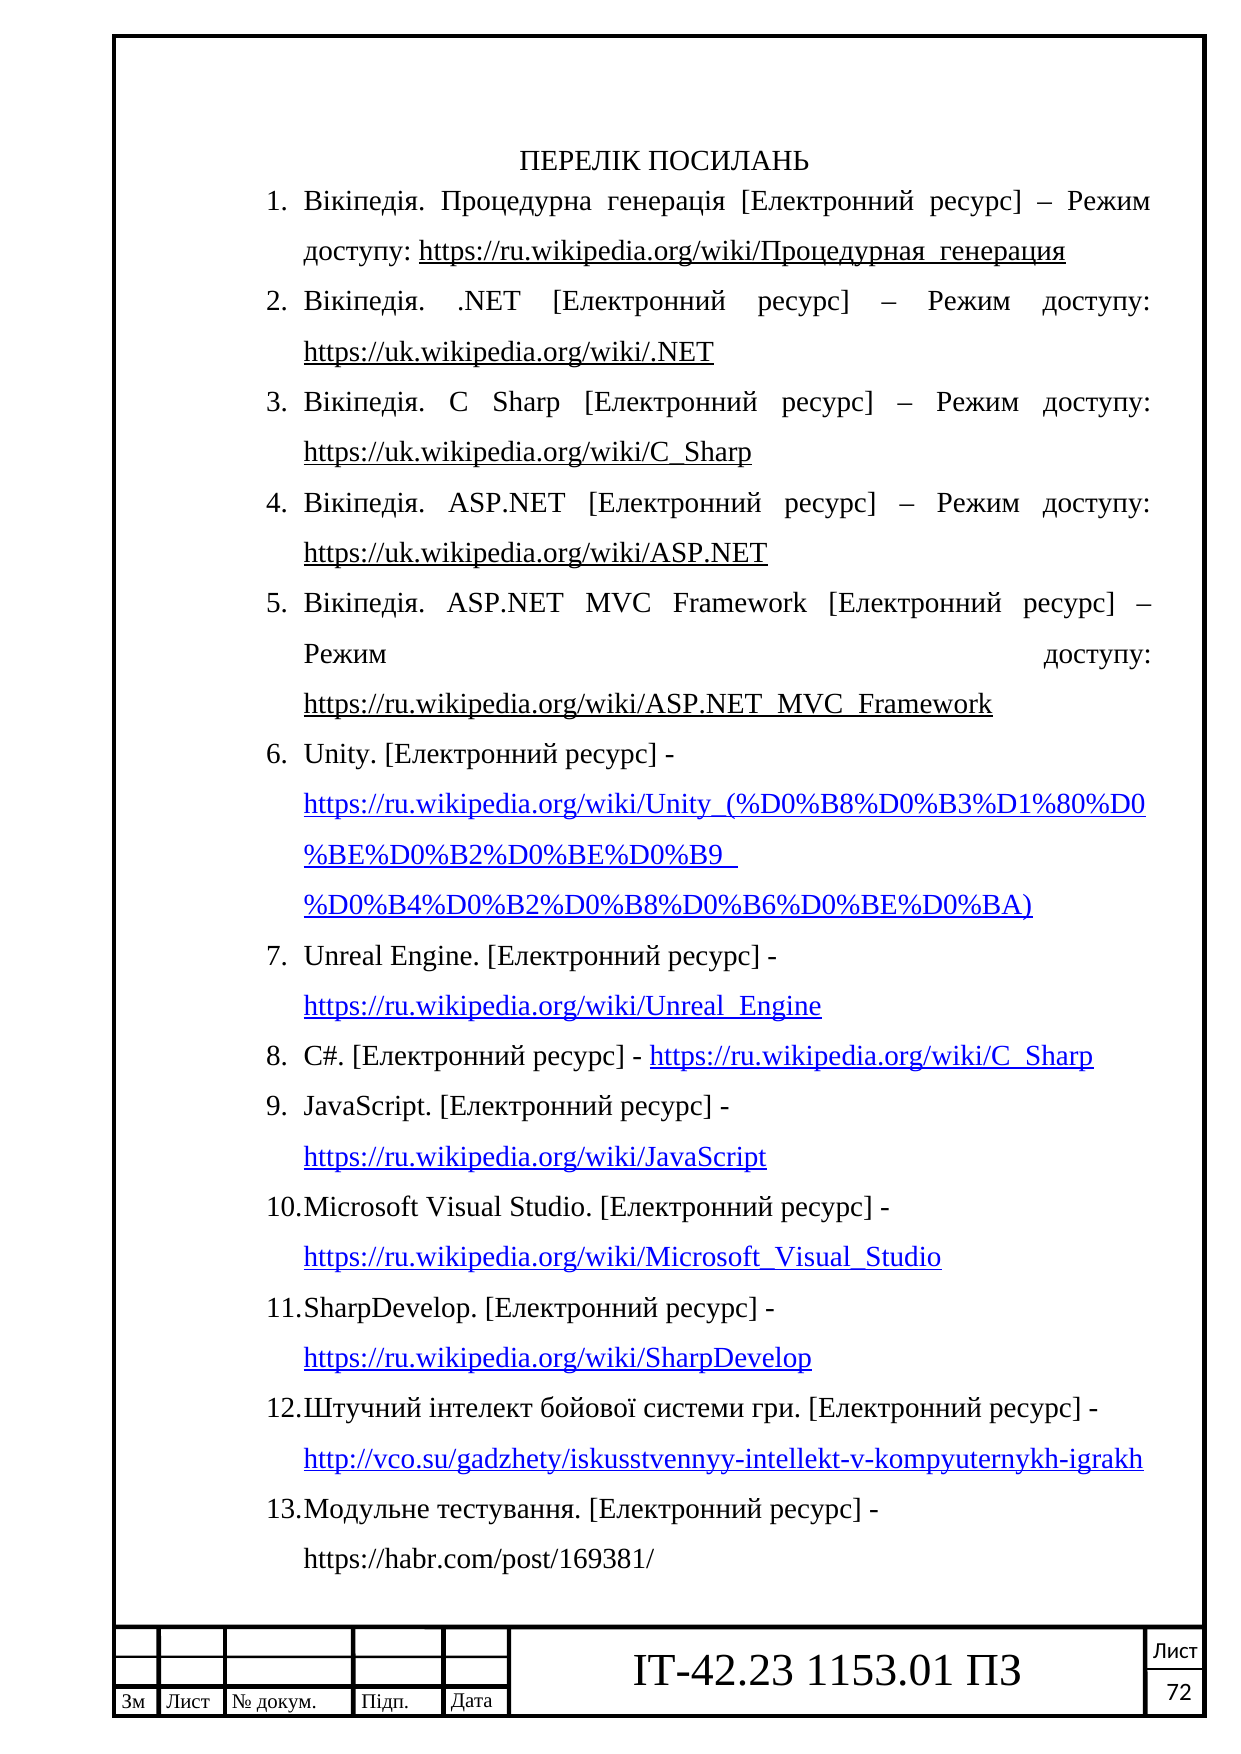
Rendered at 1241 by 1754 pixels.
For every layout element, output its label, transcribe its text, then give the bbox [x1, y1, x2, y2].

list Unreal Engine. [Електронний ресурс] - https://ru.wikipedia.org/wiki/Unreal_Engine [266, 938, 1152, 1021]
list Модульне тестування. [Електронний ресурс] - https://habr.com/post/169381/ [266, 1491, 1152, 1575]
list Microsoft Visual Studio. [Електронний ресурс] - https://ru.wikipedia.org/wiki/Microsoft_Visual_Studio [266, 1189, 1152, 1273]
list C#. [Електронний ресурс] - https://ru.wikipedia.org/wiki/C_Sharp [266, 1038, 1152, 1072]
list SharpDevelop. [Електронний ресурс] - https://ru.wikipedia.org/wiki/SharpDevelop [266, 1290, 1152, 1374]
list Вікіпедія. ASP.NET [Електронний ресурс] – Режим доступу: https://uk.wikipedia.org/wiki/ASP.NET [266, 485, 1152, 569]
list Вікіпедія. Процедурна генерація [Електронний ресурс] – Режим доступу: https://ru.wikipedia.org/wiki/Процедурная_генерация [266, 183, 1152, 267]
list Вікіпедія. .NET [Електронний ресурс] – Режим доступу: https://uk.wikipedia.org/wiki/.NET [266, 283, 1152, 367]
list JavaScript. [Електронний ресурс] - https://ru.wikipedia.org/wiki/JavaScript [266, 1088, 1152, 1172]
list Вікіпедія. C Sharp [Електронний ресурс] – Режим доступу: https://uk.wikipedia.org/wiki/C_Sharp [266, 384, 1152, 468]
list Вікіпедія. ASP.NET MVC Framework [Електронний ресурс] – Режим доступу: https://ru.wikipedia.org/wiki/ASP.NET_MVC_Framework [266, 585, 1152, 719]
subtitle ПЕРЕЛІК ПОСИЛАНЬ [177, 143, 1152, 177]
list Unity. [Електронний ресурс] - https://ru.wikipedia.org/wiki/Unity_(%D0%B8%D0%B3%D1%80%D0%BE%D0%B2%D0%BE%D0%B9_%D0%B4%D0%B2%D0%B8%D0%B6%D0%BE%D0%BA) [266, 736, 1152, 921]
list Штучний інтелект бойової системи гри. [Електронний ресурс] - http://vco.su/gadzhety/iskusstvennyy-intellekt-v-kompyuternykh-igrakh [266, 1390, 1152, 1474]
